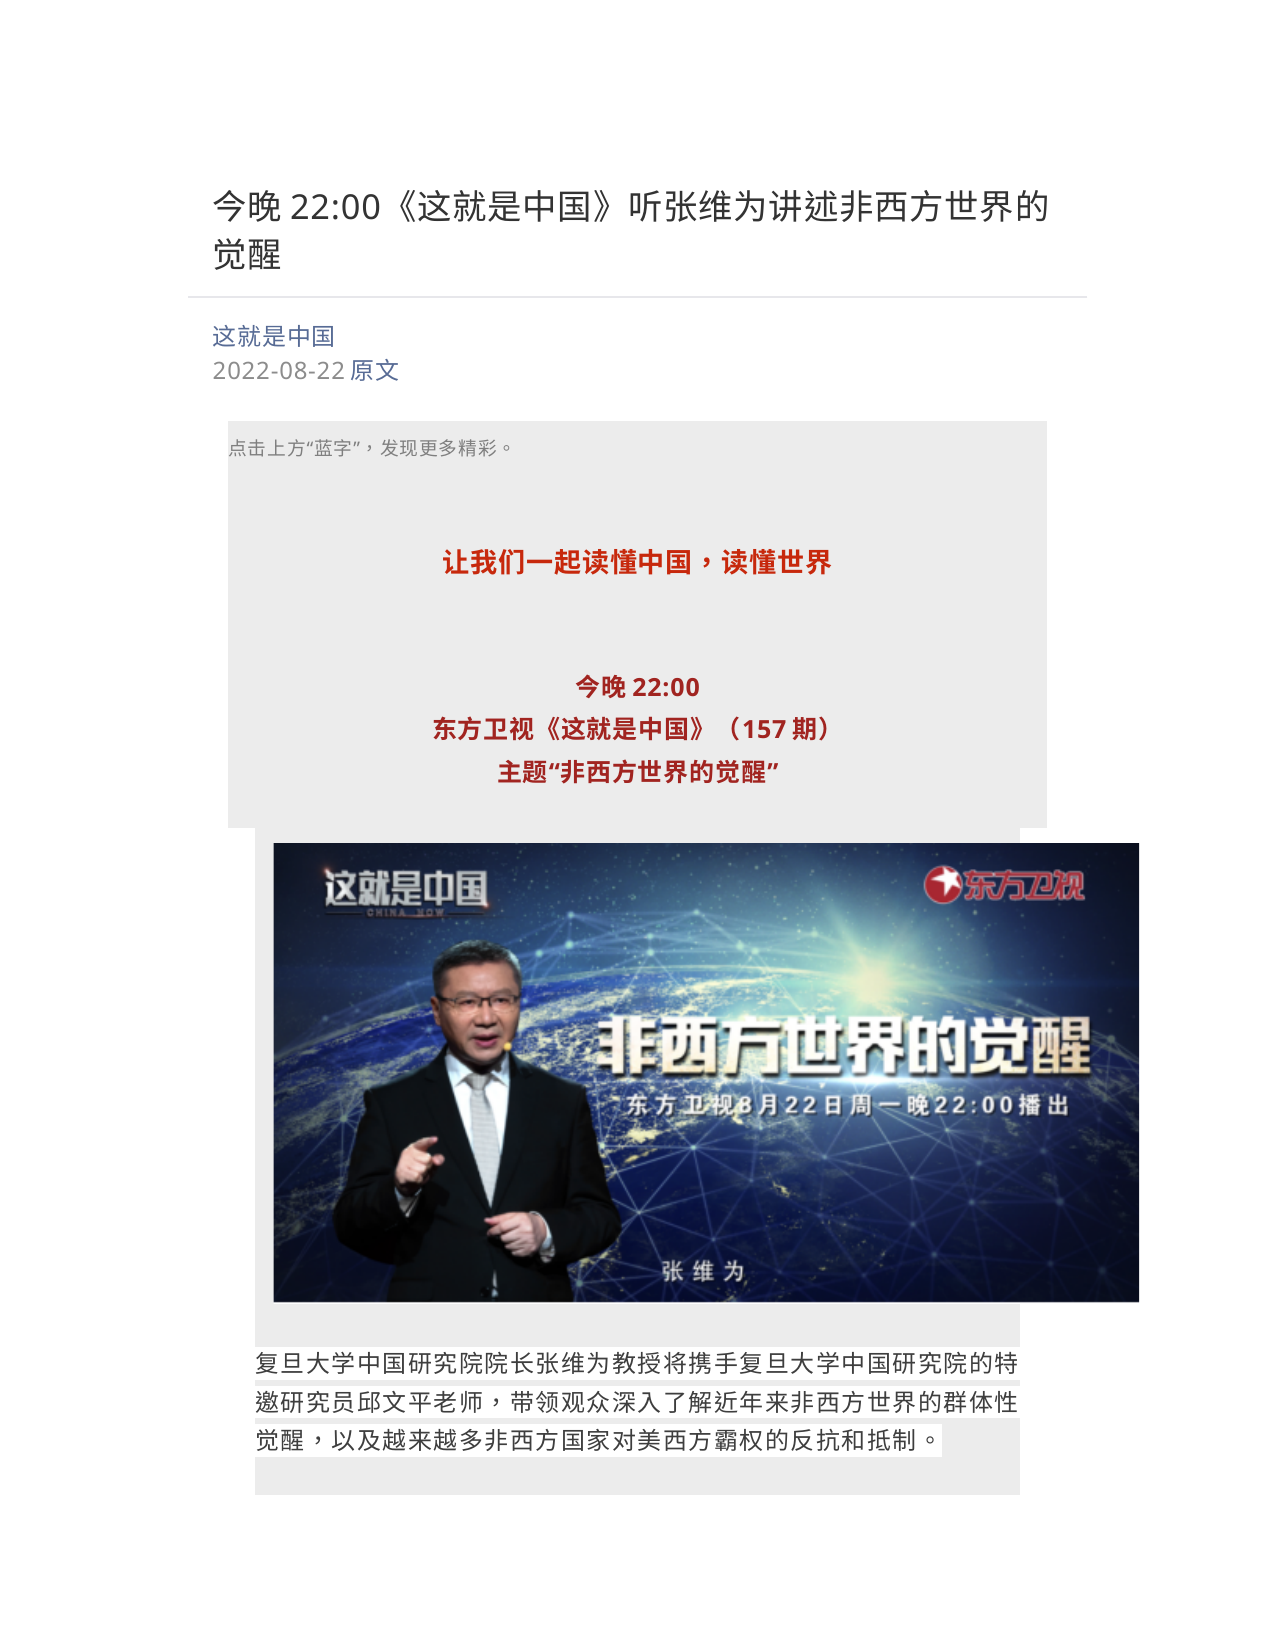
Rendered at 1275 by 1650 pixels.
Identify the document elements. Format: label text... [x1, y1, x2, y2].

text 主题“非西方世界的觉醒” [228, 746, 1047, 788]
text 今晚22:00 [228, 661, 1047, 703]
text 复旦大学中国研究院院长张维为教授将携手复旦大学中国研究院的特邀研究员邱文平老师，带领观众深入了解近年来非西方世界的群体性觉醒，以及越来越多非西方国家对美西方霸权的反抗和抵制。 [255, 1418, 1020, 1457]
title 今晚22:00《这就是中国》听张维为讲述非西方世界的觉醒 [187, 150, 1087, 298]
text 点击上方“蓝字”，发现更多精彩。 [228, 421, 1047, 461]
list 这就是中国 [212, 320, 1062, 352]
text 2022-08-22原文 发表于 [212, 352, 1062, 386]
text 让我们一起读懂中国，读懂世界 [228, 541, 1047, 581]
text 东方卫视《这就是中国》（157期） [228, 703, 1047, 746]
picture [273, 843, 1140, 1304]
